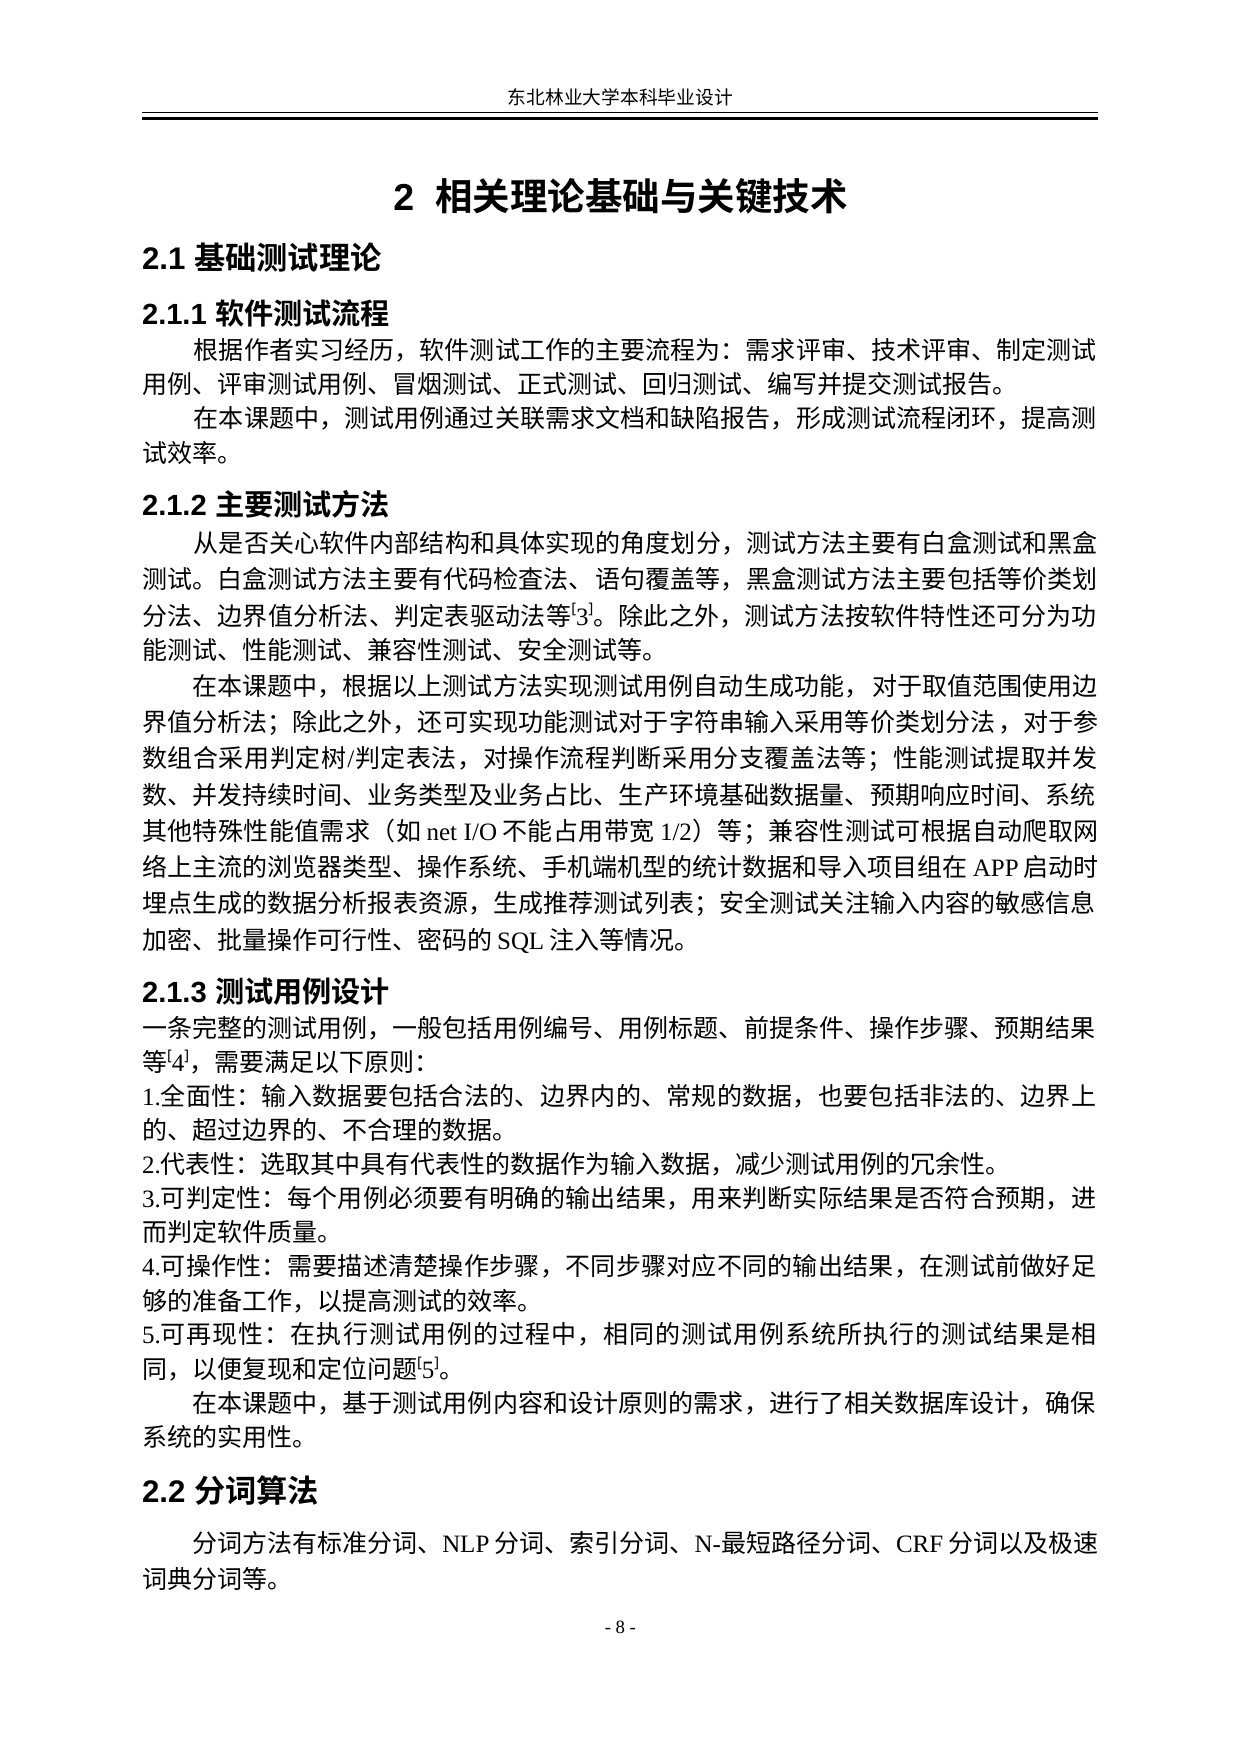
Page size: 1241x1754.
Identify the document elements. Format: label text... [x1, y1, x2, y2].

text 根据作者实习经历，软件测试工作的主要流程为：需求评审、技术评审、制定测试用例、评审测试用例、冒烟测试、正式测试、回归测试、编写并提交测试报告。 [142, 333, 1098, 401]
text 分词方法有标准分词、NLP分词、索引分词、N-最短路径分词、CRF分词以及极速词典分词等。 [142, 1524, 1098, 1596]
subtitle 相关理论基础与关键技术 [142, 167, 1098, 221]
list 完整的测试用例，一般包括用例编号、用例标题、前提条件、操作步骤、预期结果等[]，需要满足以下原则： [142, 1011, 1098, 1079]
subtitle 基础测试理论 [142, 233, 1098, 279]
list 可判定性：每个用例必须要有明确的输出结果，用来判断实际结果是否符合预期，进而判定软件质量。 [142, 1181, 1098, 1249]
text 在本课题中，基于测试用例内容和设计原则的需求，进行了相关数据库设计，确保系统的实用性。 [142, 1385, 1098, 1453]
text 在本课题中，测试用例通过关联需求文档和缺陷报告，形成测试流程闭环，提高测试效率。 [142, 401, 1098, 469]
subtitle 软件测试流程 [142, 293, 1098, 333]
subtitle 分词算法 [142, 1466, 1098, 1511]
list 代表性：选取其中具有代表性的数据作为输入数据，减少测试用例的冗余性。 [142, 1147, 1098, 1181]
list 可操作性：需要描述清楚操作步骤，不同步骤对应不同的输出结果，在测试前做好足够的准备工作，以提高测试的效率。 [142, 1249, 1098, 1317]
text 在本课题中，根据以上测试方法实现测试用例自动生成功能，对于取值范围使用边界值分析法；除此之外，还可实现功能测试对于字符串输入采用等价类划分法，对于参数组合采用判定树/判定表法，对操作流程判断采用分支覆盖法等；性能测试提取并发数、并发持续时间、业务类型及业务占比、生产环境基础数据量、预期响应时间、系统其他特殊性能值需求（如net I/O不能占用带宽1/2）等；兼容性测试可根据自动爬取网络上主流的浏览器类型、操作系统、手机端机型的统计数据和导入项目组在APP启动时埋点生成的数据分析报表资源，生成推荐测试列表；安全测试关注输入内容的敏感信息加密、批量操作可行性、密码的SQL注入等情况。 [142, 666, 1098, 956]
subtitle 主要测试方法 [142, 484, 1098, 523]
list 全面性：输入数据要包括合法的、边界内的、常规的数据，也要包括非法的、边界上的、超过边界的、不合理的数据。 [142, 1079, 1098, 1147]
subtitle 测试用例设计 [142, 971, 1098, 1011]
list 可再现性：在执行测试用例的过程中，相同的测试用例系统所执行的测试结果是相同，以便复现和定位问题[]。 [142, 1317, 1098, 1385]
text 从是否关心软件内部结构和具体实现的角度划分，测试方法主要有白盒测试和黑盒测试。白盒测试方法主要有代码检査法、语句覆盖等，黑盒测试方法主要包括等价类划分法、边界值分析法、判定表驱动法等[]。除此之外，测试方法按软件特性还可分为功能测试、性能测试、兼容性测试、安全测试等。 [142, 523, 1098, 666]
